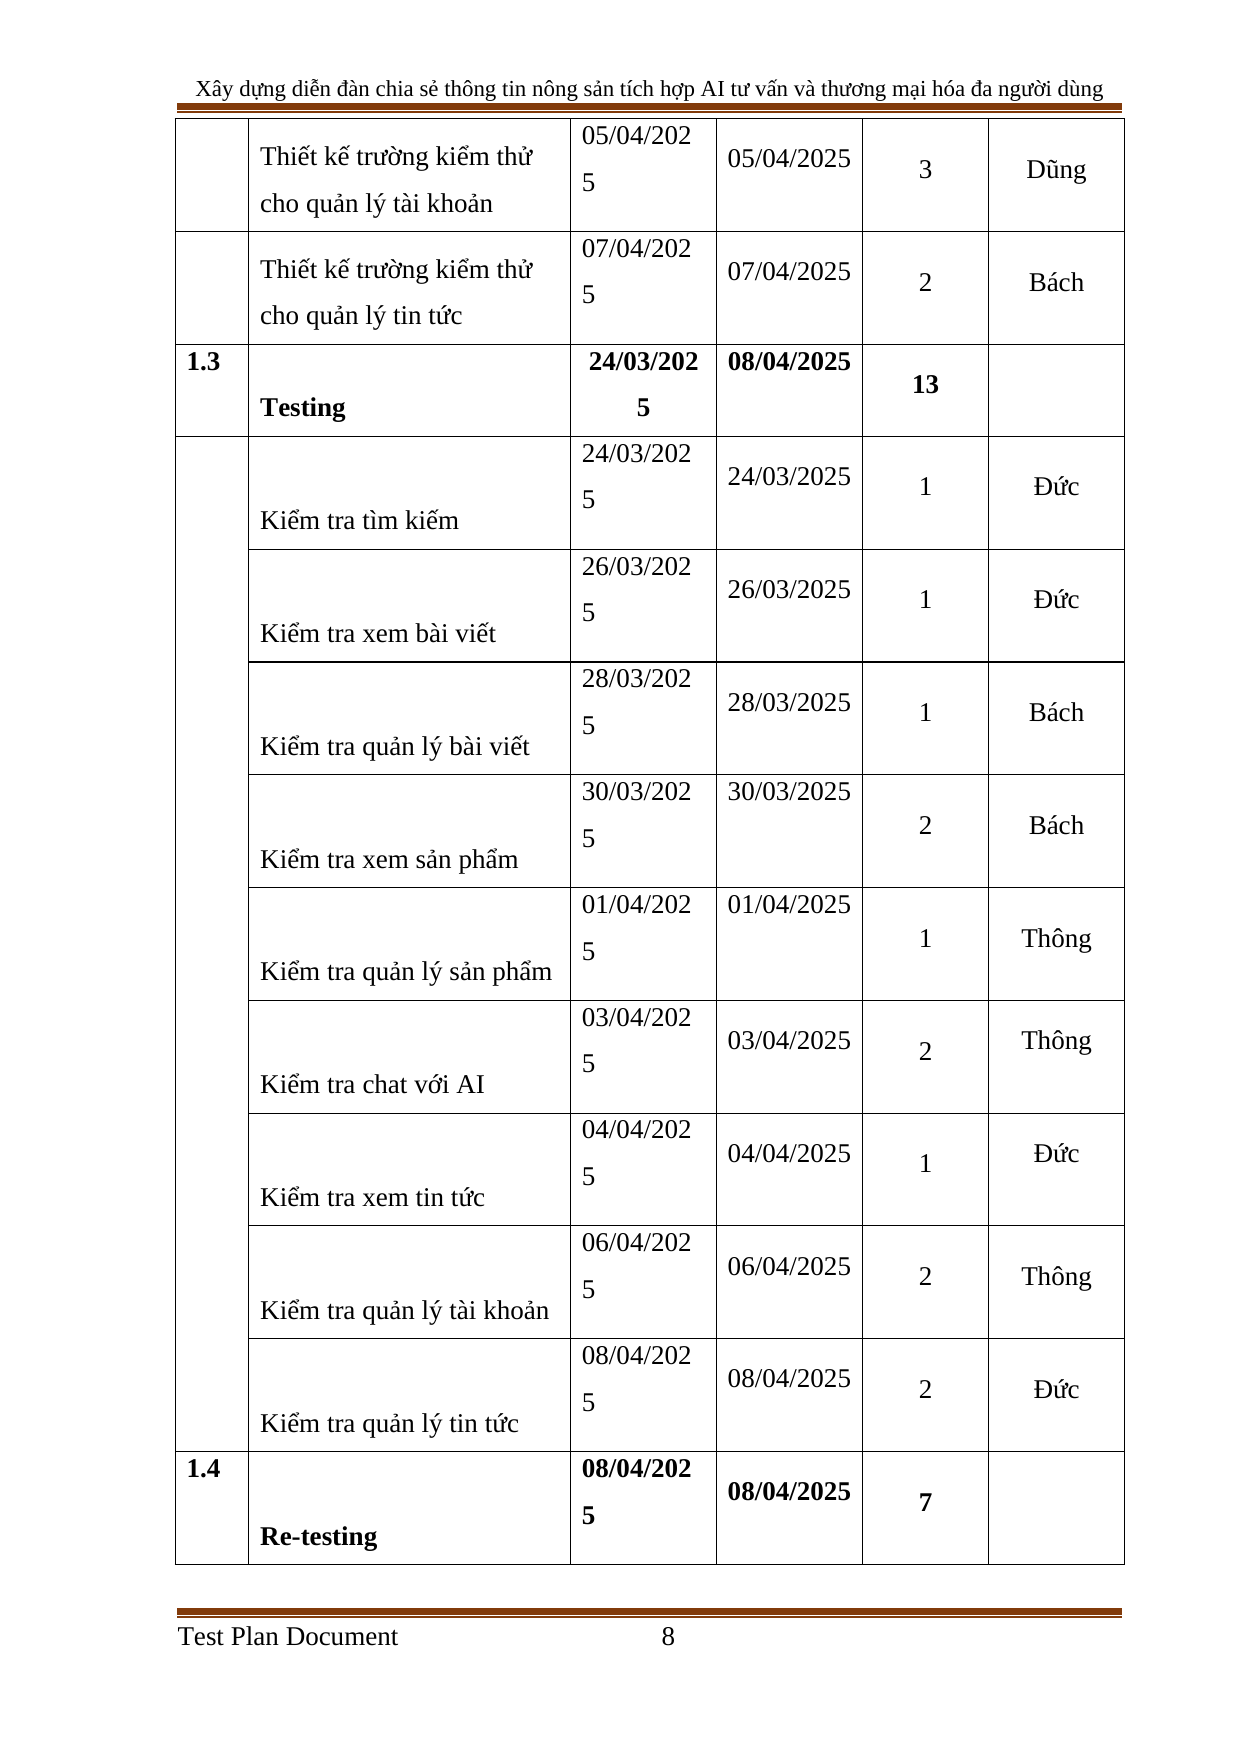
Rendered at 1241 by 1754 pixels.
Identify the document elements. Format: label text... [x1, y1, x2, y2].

table_cell Kiểm tra xem tin tức [249, 1114, 570, 1225]
table_cell 08/04/2025 [717, 345, 862, 436]
table_cell 7 [863, 1452, 988, 1564]
table_cell Đức [989, 1339, 1124, 1451]
table_cell 28/03/2025 [717, 663, 862, 774]
table_cell 05/04/2025 [717, 119, 862, 231]
table_cell Re-testing [249, 1452, 570, 1564]
table_cell 08/04/2025 [717, 1452, 862, 1564]
table_cell 2 [863, 1226, 988, 1338]
table_cell 03/04/2025 [571, 1001, 716, 1113]
table_cell 1 [863, 550, 988, 661]
table_cell Kiểm tra xem sản phẩm [249, 775, 570, 887]
table_cell 01/04/2025 [717, 888, 862, 1000]
table_cell [176, 119, 248, 231]
table_cell 05/04/2025 [571, 119, 716, 231]
table_cell 30/03/2025 [717, 775, 862, 887]
table_cell 2 [863, 232, 988, 344]
table_cell Thông [989, 888, 1124, 1000]
table_cell 06/04/2025 [717, 1226, 862, 1338]
table_cell Đức [989, 437, 1124, 548]
table_cell 04/04/2025 [717, 1114, 862, 1225]
table_cell 26/03/2025 [571, 550, 716, 661]
table_cell Kiểm tra quản lý sản phẩm [249, 888, 570, 1000]
table_cell 06/04/2025 [571, 1226, 716, 1338]
table_cell 08/04/2025 [717, 1339, 862, 1451]
table_cell Thiết kế trường kiểm thử cho quản lý tài khoản [249, 119, 570, 231]
table_cell 13 [863, 345, 988, 436]
table_cell 24/03/2025 [571, 437, 716, 548]
table_cell [989, 345, 1124, 436]
table_cell 08/04/2025 [571, 1339, 716, 1451]
table_cell Thông [989, 1226, 1124, 1338]
table_cell Kiểm tra quản lý bài viết [249, 663, 570, 774]
table_cell 08/04/2025 [571, 1452, 716, 1564]
table_cell 24/03/2025 [571, 345, 716, 436]
table_cell 30/03/2025 [571, 775, 716, 887]
table_cell 26/03/2025 [717, 550, 862, 661]
table_cell 3 [863, 119, 988, 231]
table_cell 07/04/2025 [717, 232, 862, 344]
table_cell 04/04/2025 [571, 1114, 716, 1225]
table_cell Bách [989, 775, 1124, 887]
table_cell 1 [863, 888, 988, 1000]
table_cell Đức [989, 1114, 1124, 1225]
table_cell 03/04/2025 [717, 1001, 862, 1113]
table_cell Thiết kế trường kiểm thử cho quản lý tin tức [249, 232, 570, 344]
table_cell Kiểm tra quản lý tin tức [249, 1339, 570, 1451]
table_cell 1.4 [176, 1452, 248, 1564]
table_cell 1 [863, 663, 988, 774]
table_cell [176, 232, 248, 344]
table_cell [176, 437, 248, 1451]
table_cell Kiểm tra tìm kiếm [249, 437, 570, 548]
table_cell 24/03/2025 [717, 437, 862, 548]
table_cell Kiểm tra chat với AI [249, 1001, 570, 1113]
table_cell Bách [989, 663, 1124, 774]
table_cell Bách [989, 232, 1124, 344]
table_cell 2 [863, 775, 988, 887]
table_cell Dũng [989, 119, 1124, 231]
table_cell Kiểm tra quản lý tài khoản [249, 1226, 570, 1338]
table_cell Thông [989, 1001, 1124, 1113]
table_cell Đức [989, 550, 1124, 661]
table_cell 1 [863, 437, 988, 548]
table_cell 1.3 [176, 345, 248, 436]
table_cell 2 [863, 1001, 988, 1113]
table_cell 01/04/2025 [571, 888, 716, 1000]
table_cell 1 [863, 1114, 988, 1225]
table_cell [989, 1452, 1124, 1564]
table_cell 2 [863, 1339, 988, 1451]
table_cell 07/04/2025 [571, 232, 716, 344]
table_cell Kiểm tra xem bài viết [249, 550, 570, 661]
table_cell Testing [249, 345, 570, 436]
table_cell 28/03/2025 [571, 663, 716, 774]
